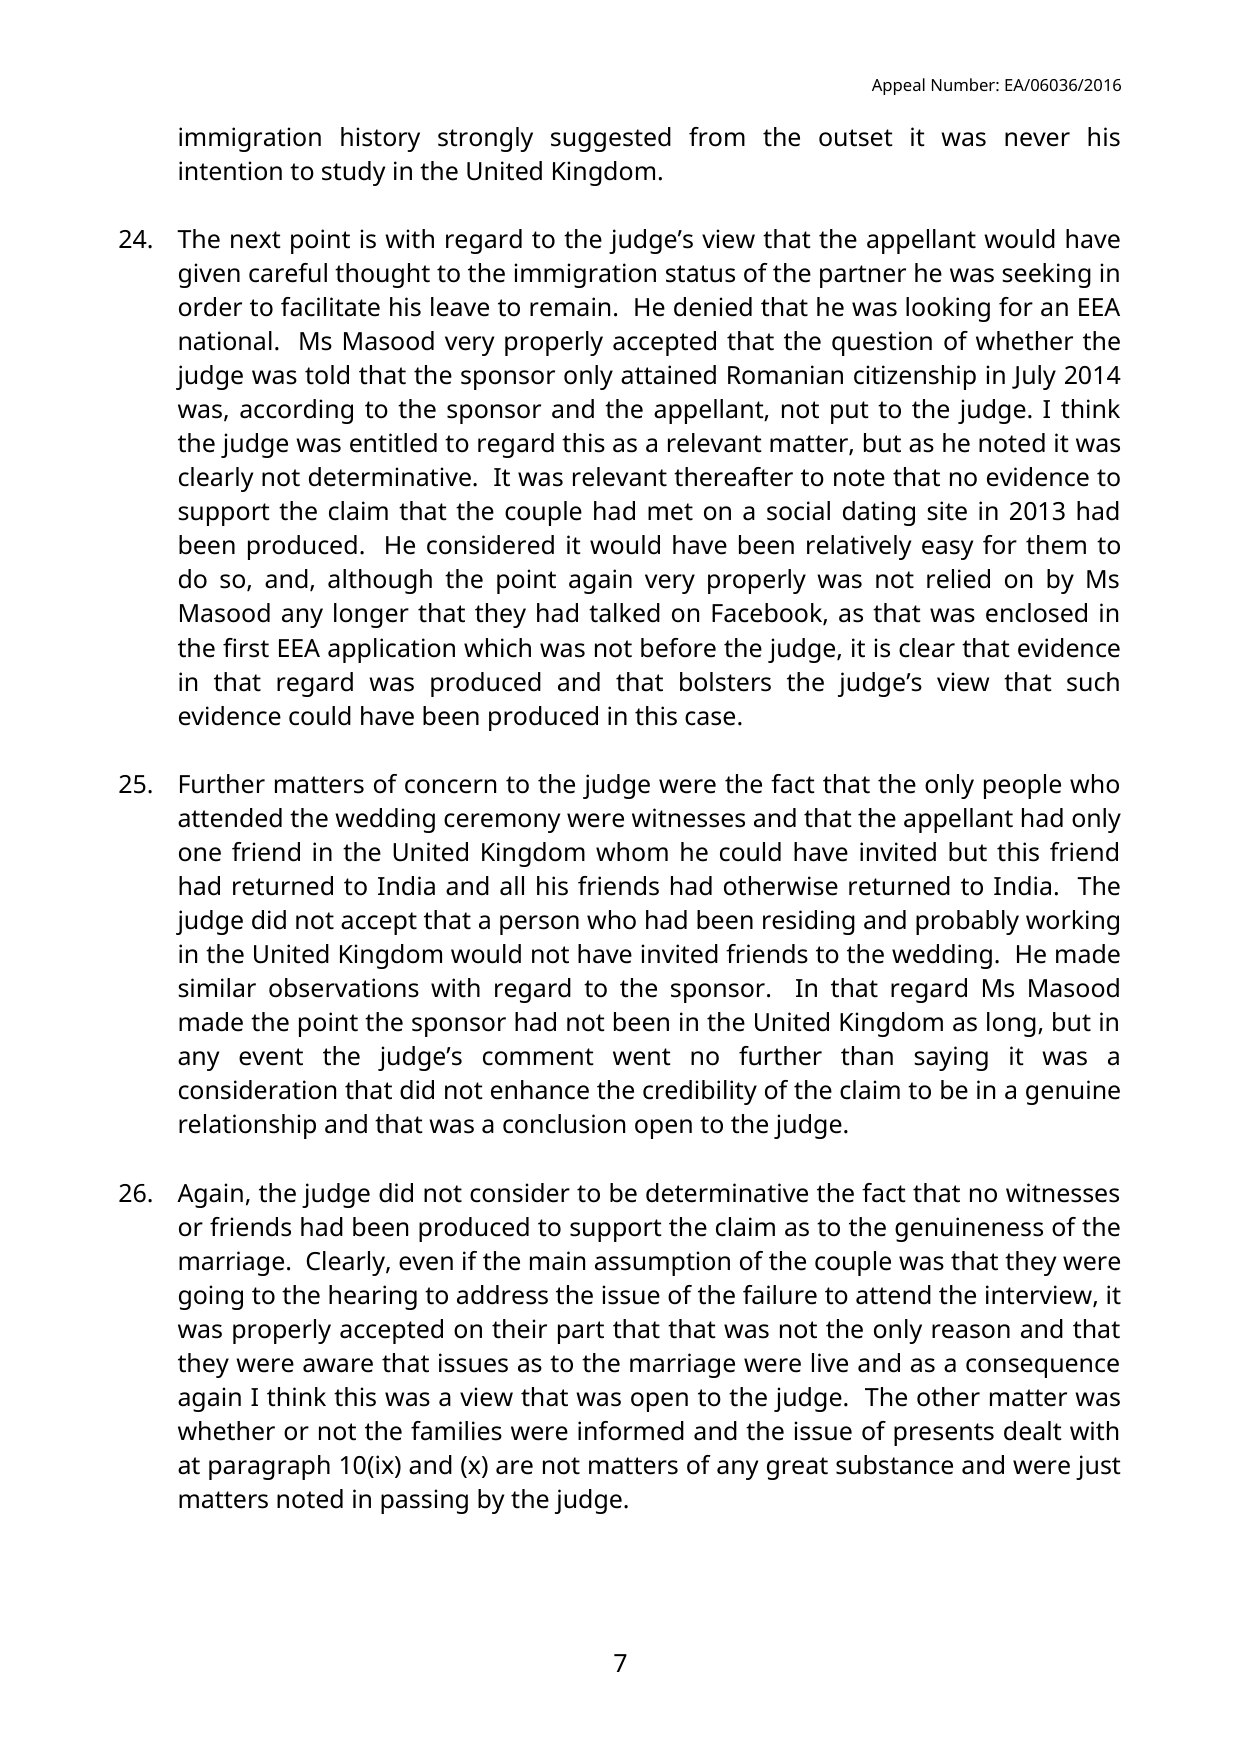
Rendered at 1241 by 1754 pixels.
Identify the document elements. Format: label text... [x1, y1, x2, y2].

text 26. Again, the judge did not consider to be determinative the fact that no witnesses or friends had been produced to support the claim as to the genuineness of the marriage. Clearly, even if the main assumption of the couple was that they were going to the hearing to address the issue of the failure to attend the interview, it was properly accepted on their part that that was not the only reason and that they were aware that issues as to the marriage were live and as a consequence again I think this was a view that was open to the judge. The other matter was whether or not the families were informed and the issue of presents dealt with at paragraph 10(ix) and (x) are not matters of any great substance and were just matters noted in passing by the judge. [118, 1175, 1122, 1516]
text 24. The next point is with regard to the judge’s view that the appellant would have given careful thought to the immigration status of the partner he was seeking in order to facilitate his leave to remain. He denied that he was looking for an EEA national. Ms Masood very properly accepted that the question of whether the judge was told that the sponsor only attained Romanian citizenship in July 2014 was, according to the sponsor and the appellant, not put to the judge. I think the judge was entitled to regard this as a relevant matter, but as he noted it was clearly not determinative. It was relevant thereafter to note that no evidence to support the claim that the couple had met on a social dating site in 2013 had been produced. He considered it would have been relatively easy for them to do so, and, although the point again very properly was not relied on by Ms Masood any longer that they had talked on Facebook, as that was enclosed in the first EEA application which was not before the judge, it is clear that evidence in that regard was produced and that bolsters the judge’s view that such evidence could have been produced in this case. [118, 221, 1122, 732]
text 25. Further matters of concern to the judge were the fact that the only people who attended the wedding ceremony were witnesses and that the appellant had only one friend in the whom he could have invited but this friend had returned to and all his friends had otherwise returned to . The judge did not accept that a person who had been residing and probably working in the would not have invited friends to the wedding. He made similar observations with regard to the sponsor. In that regard Ms Masood made the point the sponsor had not been in the as long, but in any event the judge’s comment went no further than saying it was a consideration that did not enhance the credibility of the claim to be in a genuine relationship and that was a conclusion open to the judge. [118, 766, 1122, 1141]
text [118, 119, 1122, 187]
